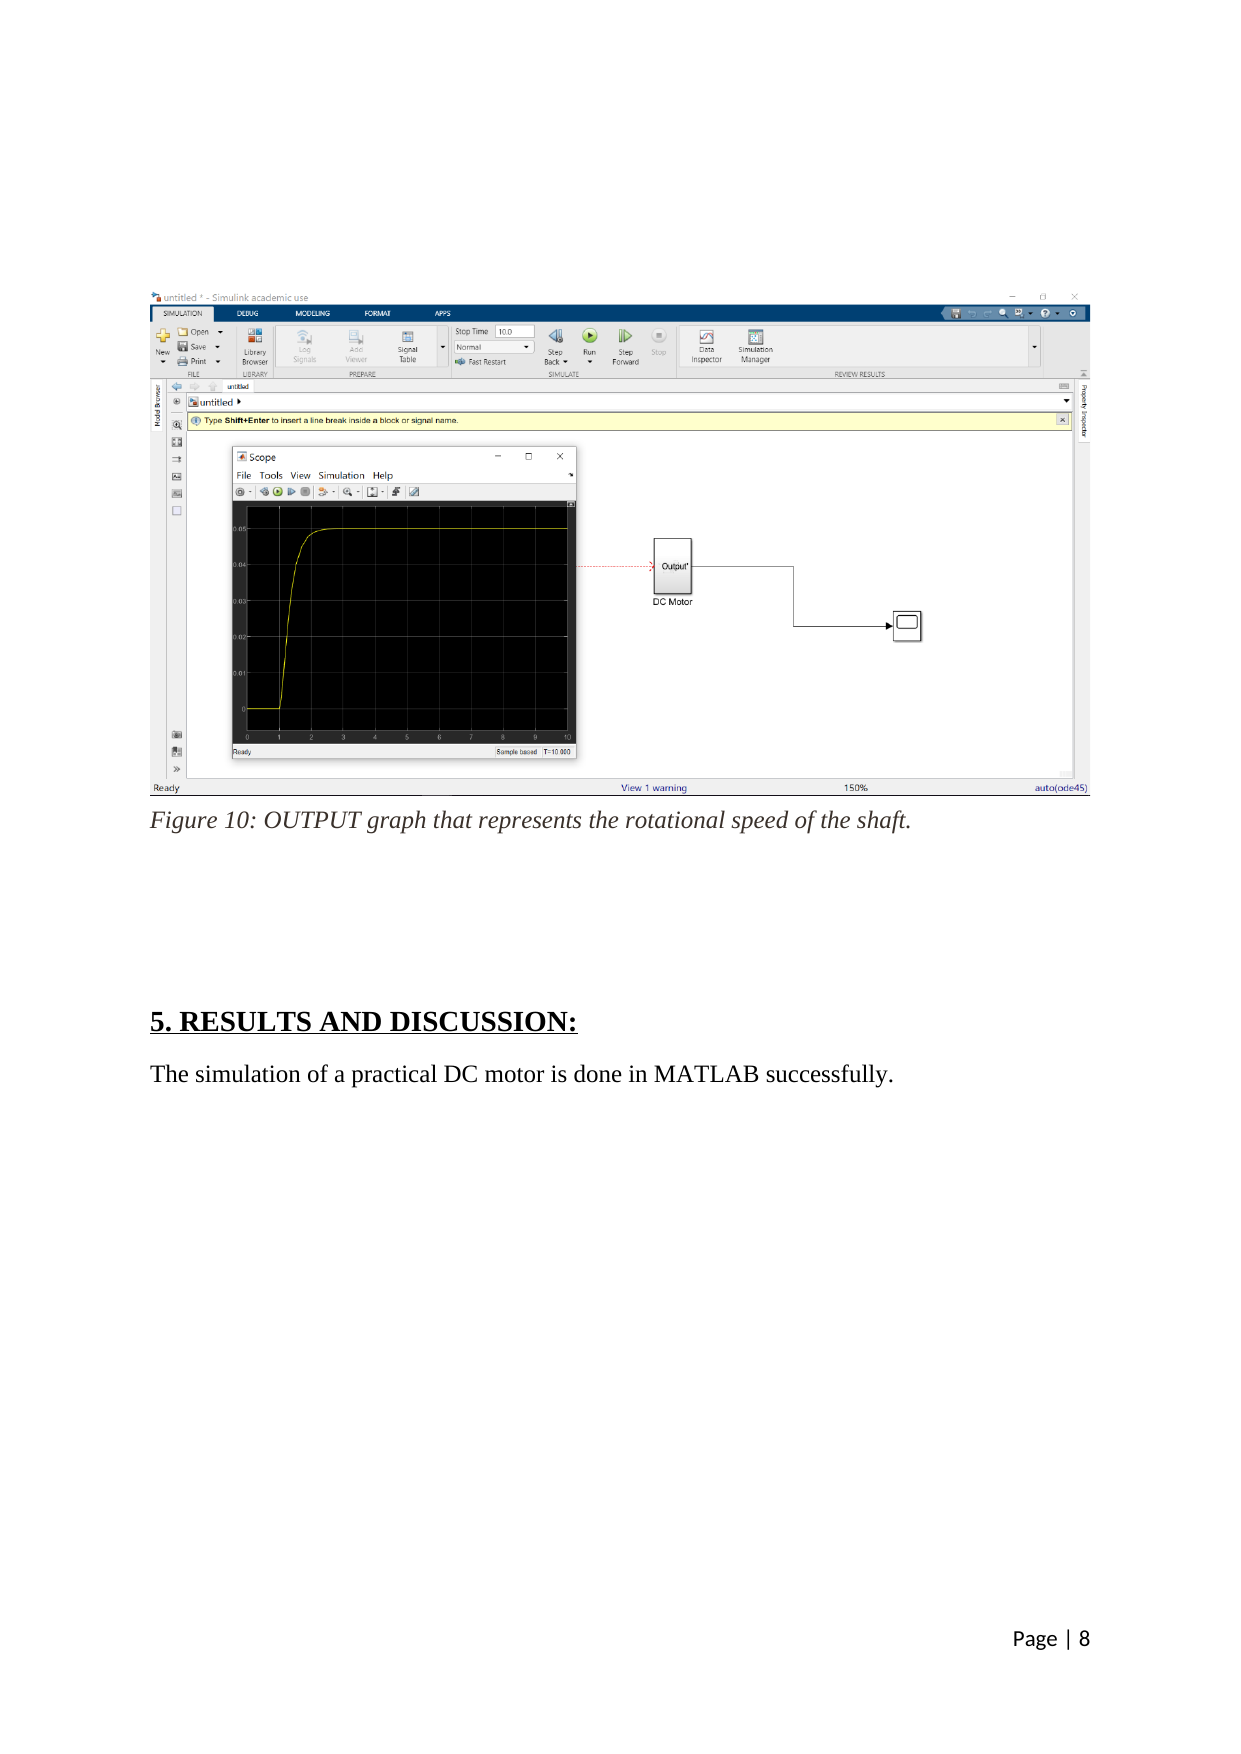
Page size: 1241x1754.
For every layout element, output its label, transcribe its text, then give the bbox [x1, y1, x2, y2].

picture [150, 289, 1091, 796]
text 5. RESULTS AND DISCUSSION: [150, 1004, 1090, 1037]
text The simulation of a practical DC motor is done in MATLAB successfully. [150, 1059, 1090, 1088]
